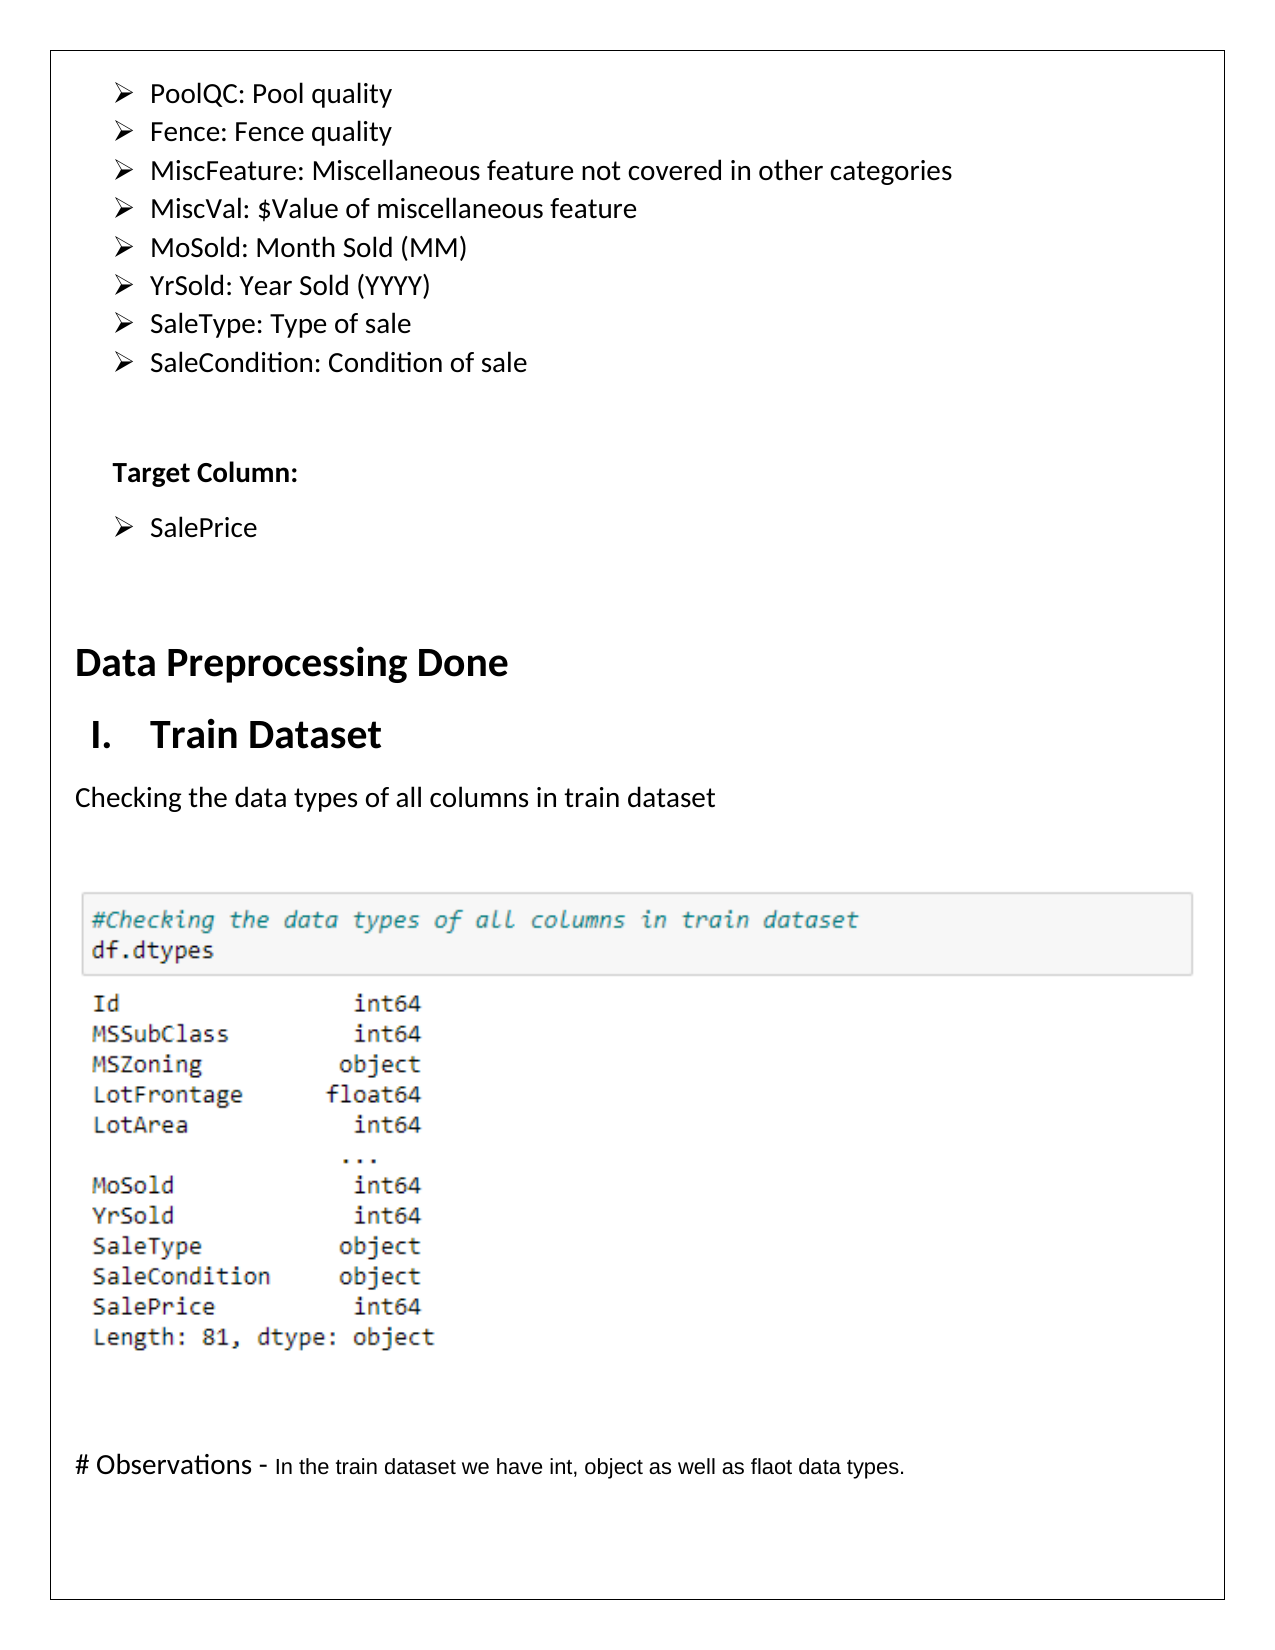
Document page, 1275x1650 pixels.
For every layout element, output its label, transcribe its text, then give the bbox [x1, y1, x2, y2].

list SalePrice [112, 509, 1200, 545]
list SaleType: Type of sale [112, 306, 1200, 341]
list MoSold: Month Sold (MM) [112, 229, 1200, 264]
list Fence: Fence quality [112, 113, 1200, 149]
list PoolQC: Pool quality [112, 75, 1200, 111]
text Checking the data types of all columns in train dataset [75, 779, 1200, 815]
list YrSold: Year Sold (YYYY) [112, 267, 1200, 303]
text Data Preprocessing Done [75, 636, 1200, 687]
picture [75, 889, 1197, 1372]
text # Observations - In the train dataset we have int, object as well as flaot data types. [75, 1446, 1200, 1481]
list MiscFeature: Miscellaneous feature not covered in other categories [112, 152, 1200, 187]
text Target Column: [112, 454, 1200, 490]
list MiscVal: $Value of miscellaneous feature [112, 190, 1200, 226]
list SaleCondition: Condition of sale [112, 344, 1200, 380]
list Train Dataset [112, 708, 1200, 758]
